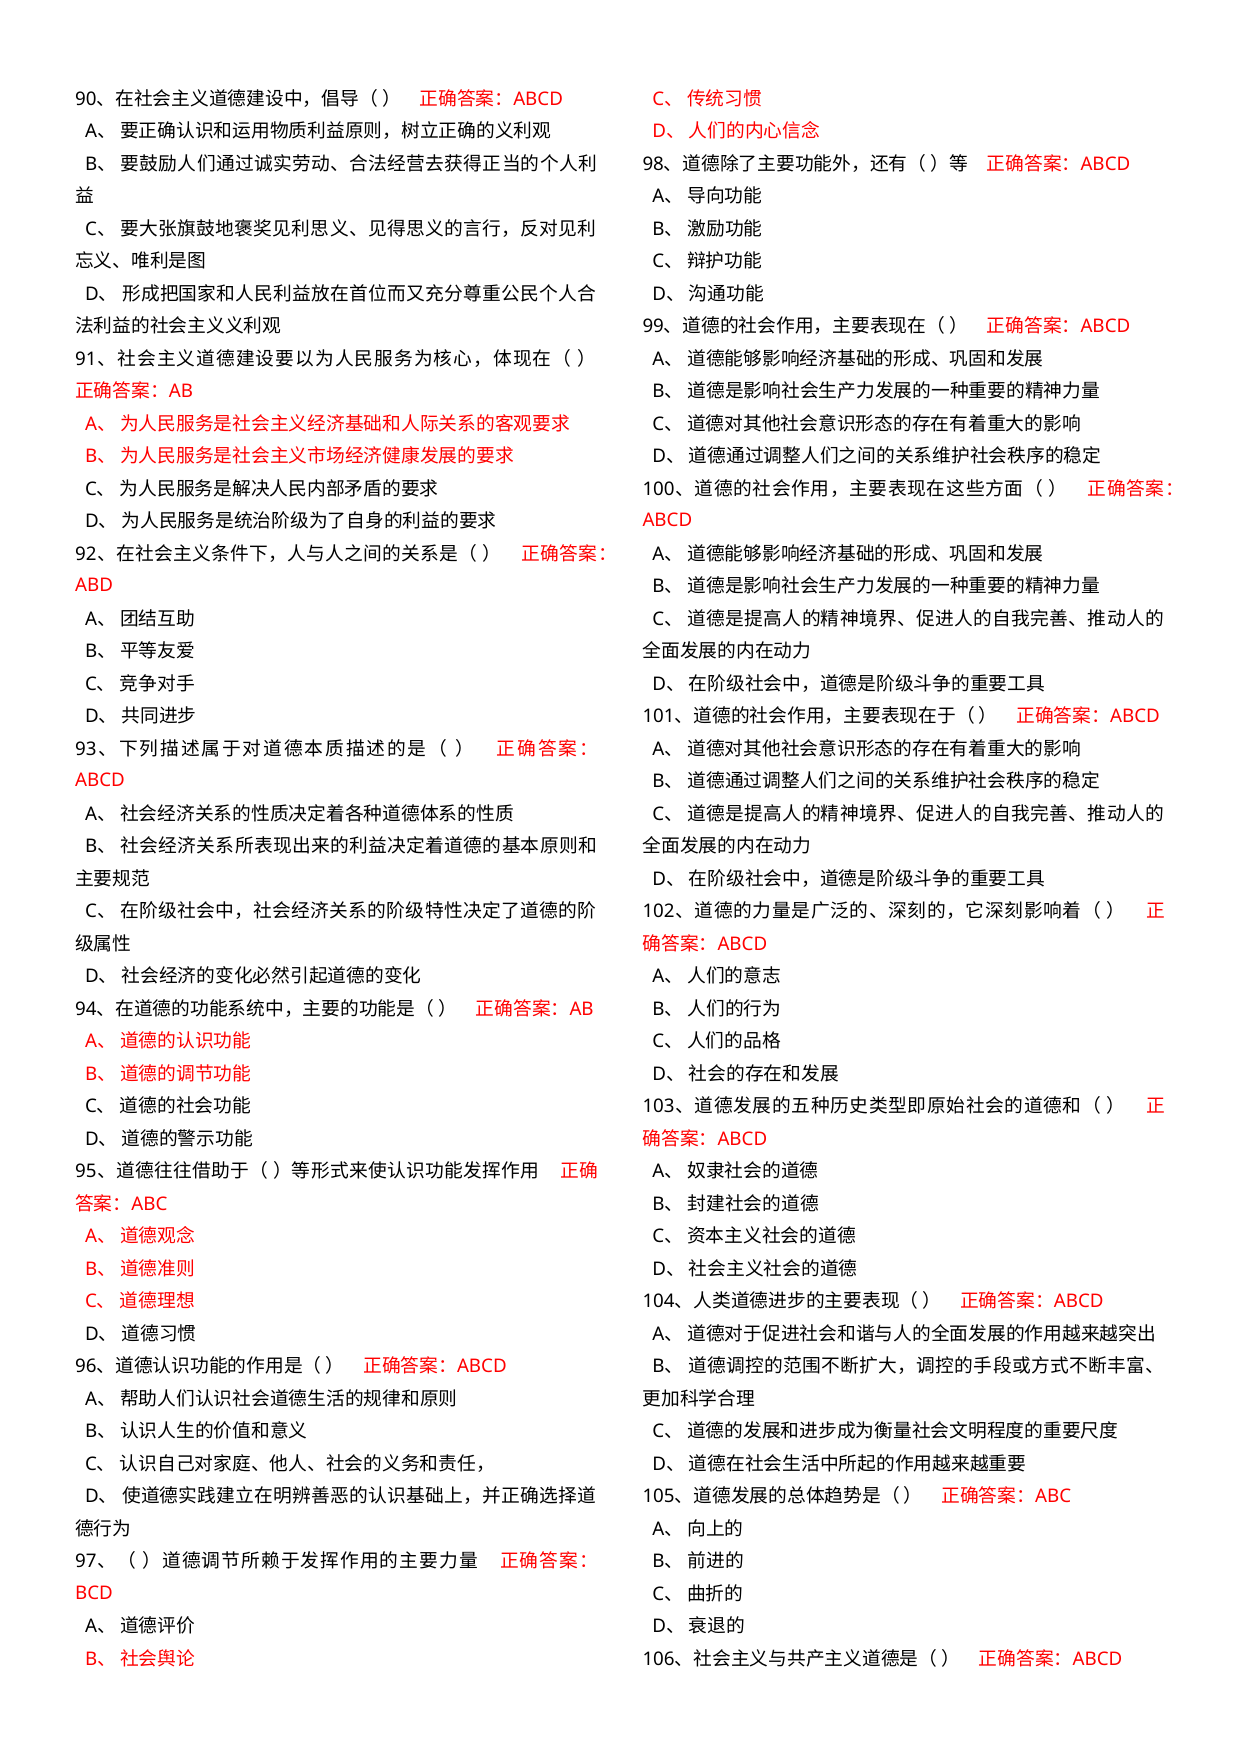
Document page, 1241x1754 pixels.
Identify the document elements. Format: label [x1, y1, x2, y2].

text [642, 81, 1165, 1673]
text [75, 81, 598, 1673]
